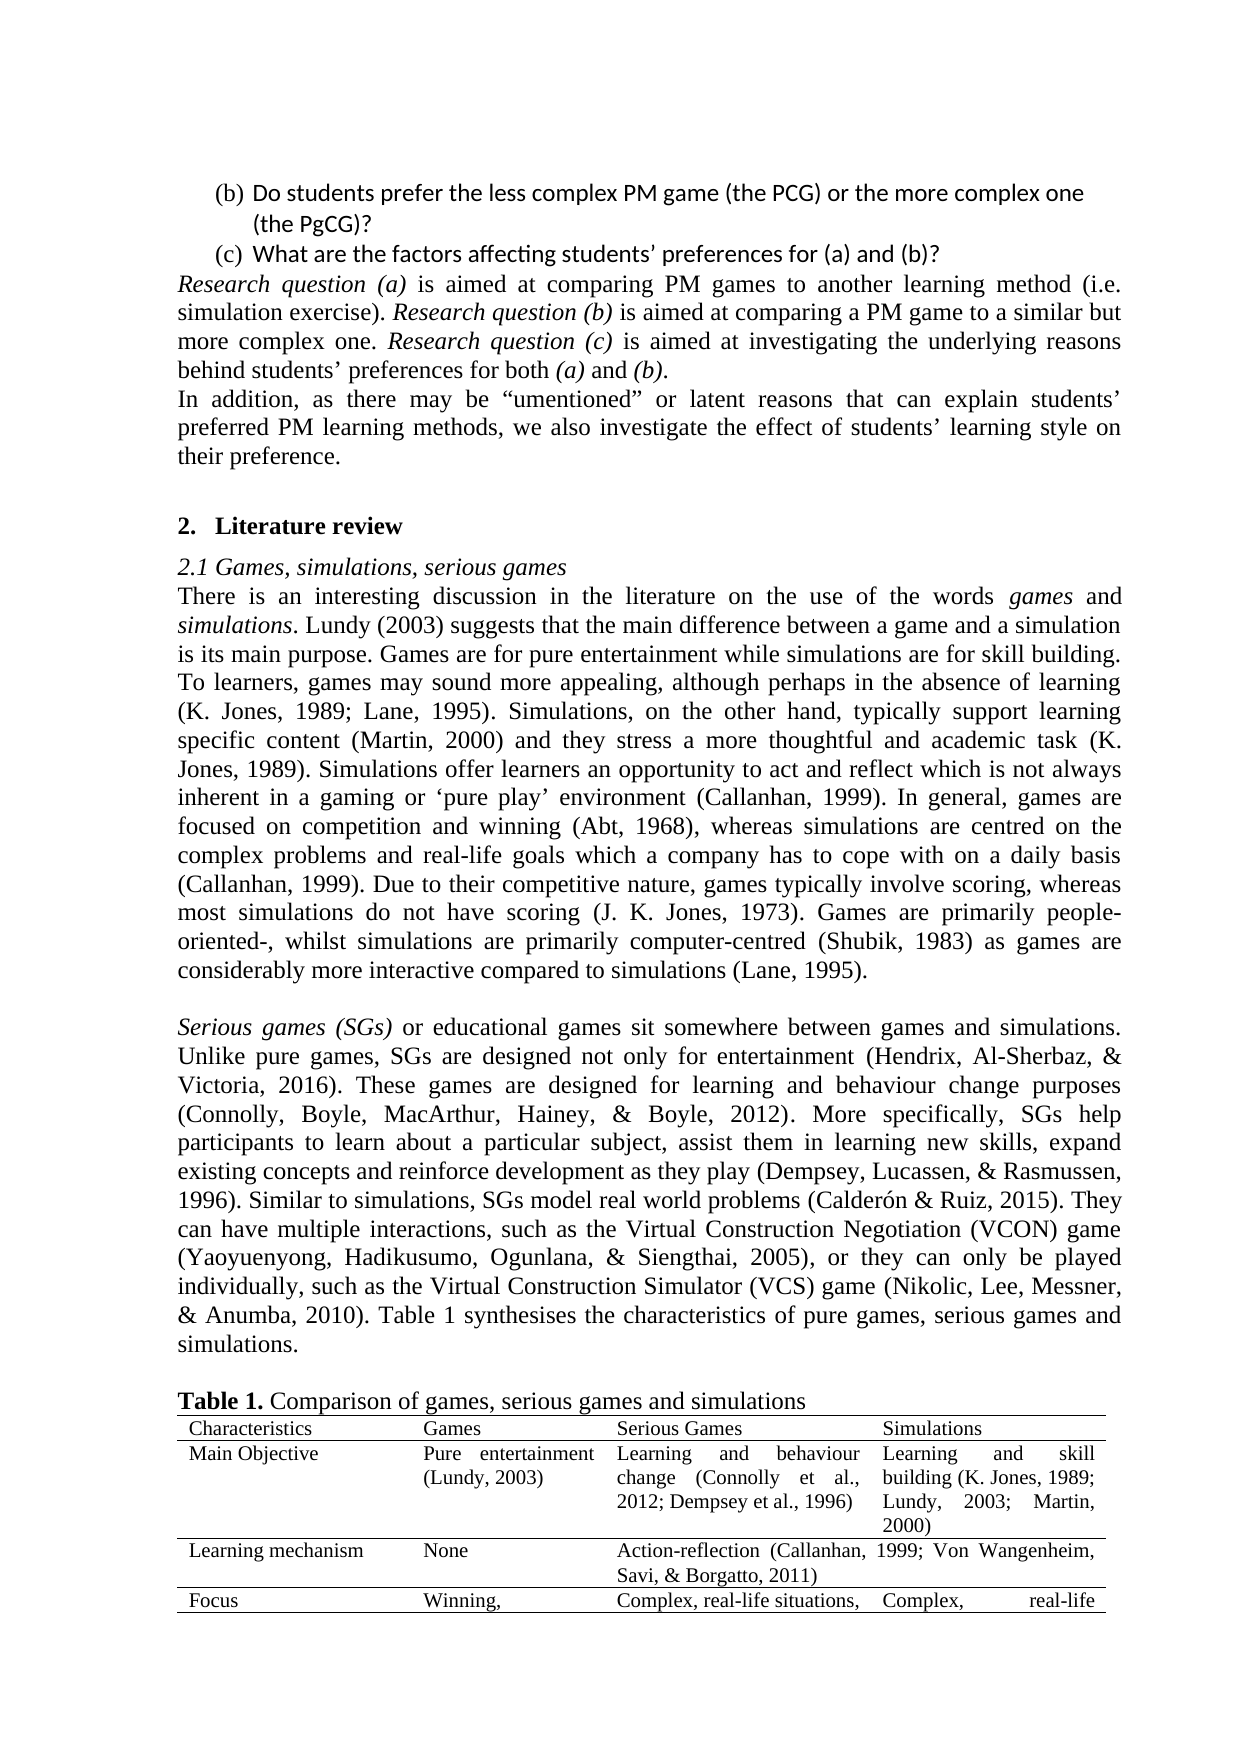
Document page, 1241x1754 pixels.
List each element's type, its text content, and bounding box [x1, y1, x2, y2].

table_cell None [412, 1539, 605, 1587]
table_header Serious Games [605, 1416, 871, 1440]
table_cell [412, 1588, 605, 1612]
table_header Games [412, 1416, 605, 1440]
text Table 1. Comparison of games, serious games and simulations [177, 1386, 1122, 1415]
text Serious games (SGs) or educational games sit somewhere between games and simulations. Unlike pure games, SGs are designed not only for entertainment (Hendrix, Al-Sherbaz, & Victoria, 2016). These games are designed for learning and behaviour change purposes (Connolly, Boyle, MacArthur, Hainey, & Boyle, 2012). More specifically, SGs help participants to learn about a particular subject, assist them in learning new skills, expand existing concepts and reinforce development as they play (Dempsey, Lucassen, & Rasmussen, 1996). Similar to simulations, SGs model real world problems (Calderón & Ruiz, 2015). They can have multiple interactions, such as the Virtual Construction Negotiation (VCON) game (Yaoyuenyong, Hadikusumo, Ogunlana, & Siengthai, 2005), or they can only be played individually, such as the Virtual Construction Simulator (VCS) game (Nikolic, Lee, Messner, & Anumba, 2010). Table 1 synthesises the characteristics of pure games, serious games and simulations. [177, 1012, 1122, 1357]
table_header Characteristics [177, 1416, 412, 1440]
subtitle Literature review [177, 511, 1122, 540]
list What are the factors affecting students’ preferences for (a) and (b)? [215, 238, 1122, 269]
table_cell Pure entertainment (Lundy, 2003) [412, 1441, 605, 1537]
table_cell Learning mechanism [177, 1539, 412, 1587]
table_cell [871, 1588, 1106, 1612]
table_cell Learning and behaviour change (Connolly et al., 2012; Dempsey et al., 1996) [605, 1441, 871, 1537]
table_cell Focus [177, 1588, 412, 1612]
subtitle 2.1 Games, simulations, serious games [177, 552, 1122, 581]
table_header Simulations [871, 1416, 1106, 1440]
text Research question (a) is aimed at comparing PM games to another learning method (i.e. simulation exercise). Research question (b) is aimed at comparing a PM game to a similar but more complex one. Research question (c) is aimed at investigating the underlying reasons behind students’ preferences for both (a) and (b). [177, 269, 1122, 384]
list Do students prefer the less complex PM game (the PCG) or the more complex one (the PgCG)? [215, 177, 1122, 238]
text There is an interesting discussion in the literature on the use of the words games and simulations. Lundy (2003) suggests that the main difference between a game and a simulation is its main purpose. Games are for pure entertainment while simulations are for skill building. To learners, games may sound more appealing, although perhaps in the absence of learning (K. Jones, 1989; Lane, 1995). Simulations, on the other hand, typically support learning specific content (Martin, 2000) and they stress a more thoughtful and academic task (K. Jones, 1989). Simulations offer learners an opportunity to act and reflect which is not always inherent in a gaming or ‘pure play’ environment (Callanhan, 1999). In general, games are focused on competition and winning (Abt, 1968), whereas simulations are centred on the complex problems and real-life goals which a company has to cope with on a daily basis (Callanhan, 1999). Due to their competitive nature, games typically involve scoring, whereas most simulations do not have scoring (J. K. Jones, 1973). Games are primarily people-oriented-, whilst simulations are primarily computer-centred (Shubik, 1983) as games are considerably more interactive compared to simulations (Lane, 1995). [177, 581, 1122, 984]
text In addition, as there may be “umentioned” or latent reasons that can explain students’ preferred PM learning methods, we also investigate the effect of students’ learning style on their preference. [177, 384, 1122, 470]
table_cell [605, 1588, 871, 1612]
table_cell Learning and skill building (K. Jones, 1989; Lundy, 2003; Martin, 2000) [871, 1441, 1106, 1537]
table_cell Main Objective [177, 1441, 412, 1537]
table_cell Action-reflection (Callanhan, 1999; Von Wangenheim, Savi, & Borgatto, 2011) [605, 1539, 1106, 1587]
